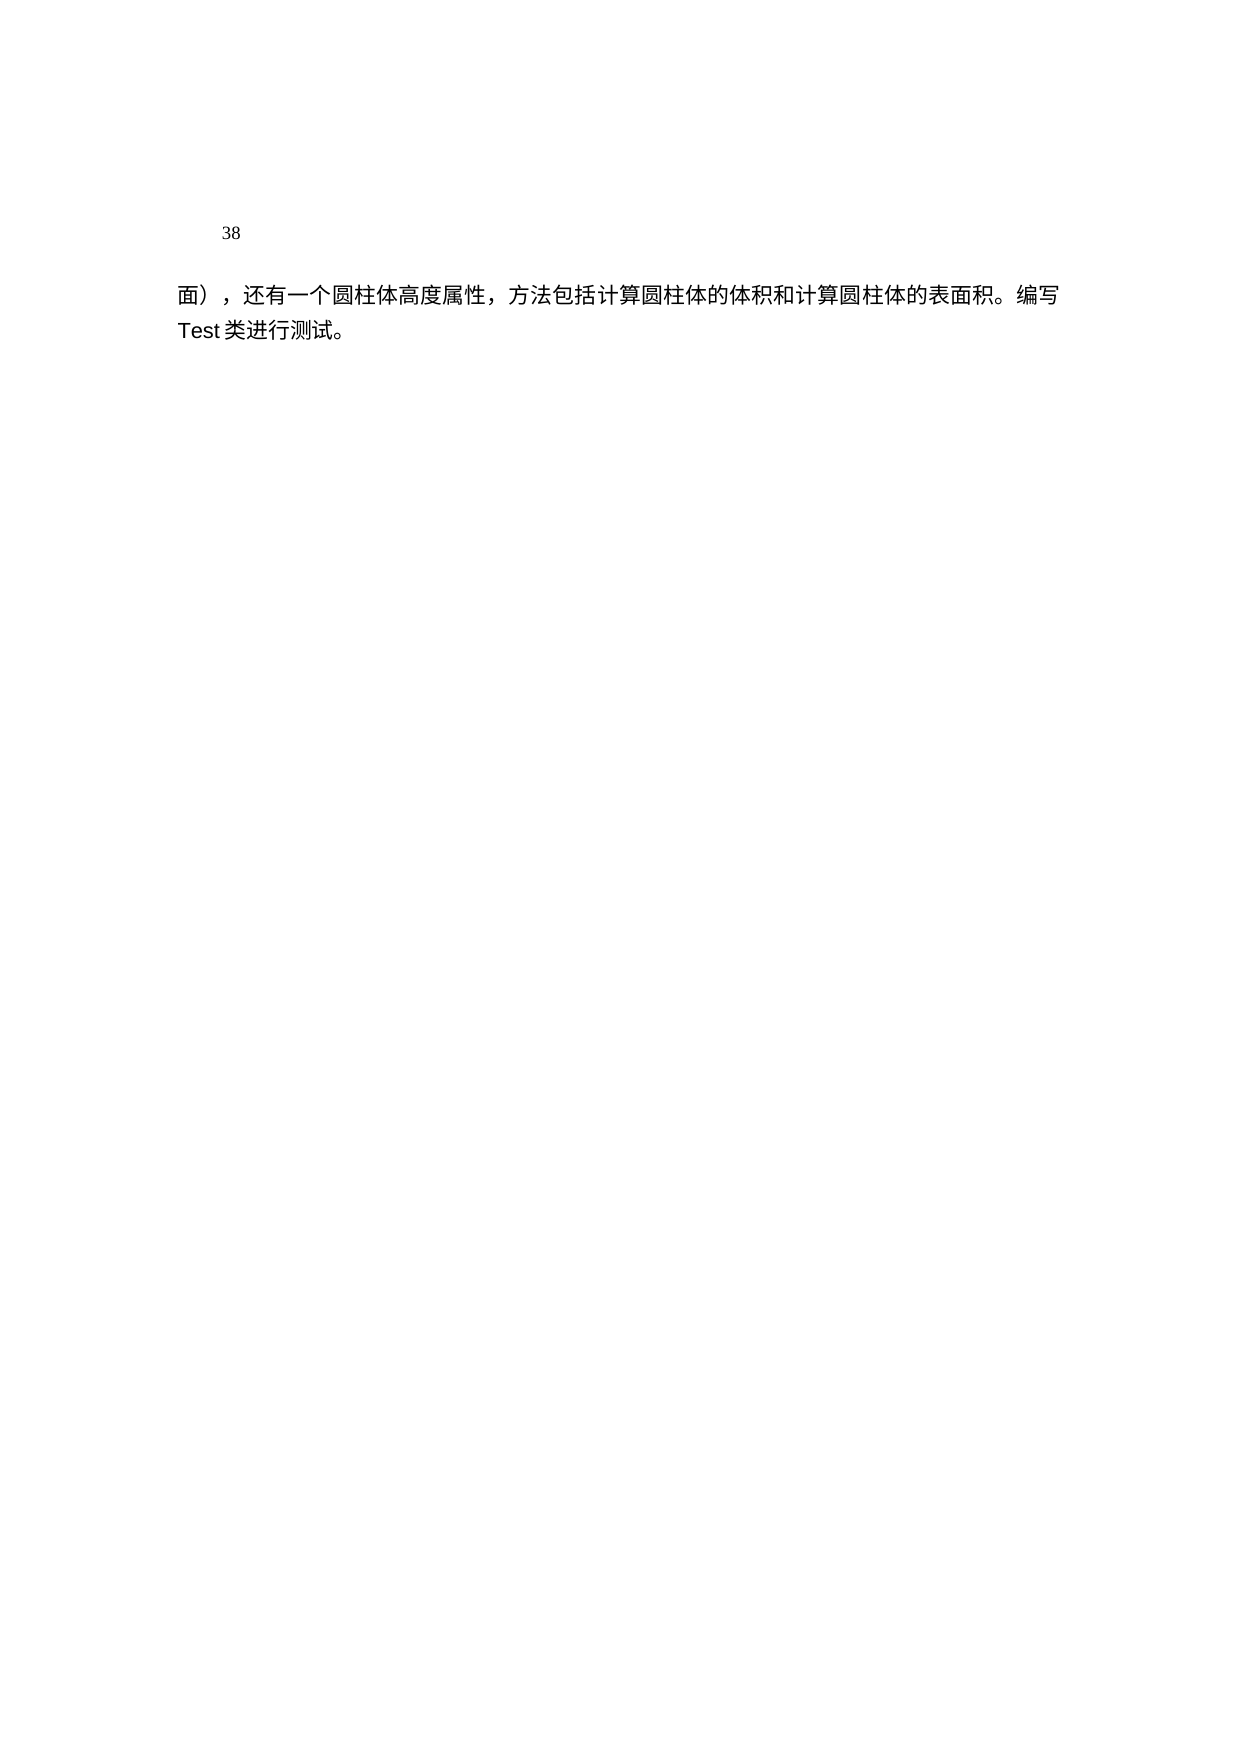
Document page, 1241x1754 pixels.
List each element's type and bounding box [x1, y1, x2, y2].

text [177, 310, 1063, 346]
